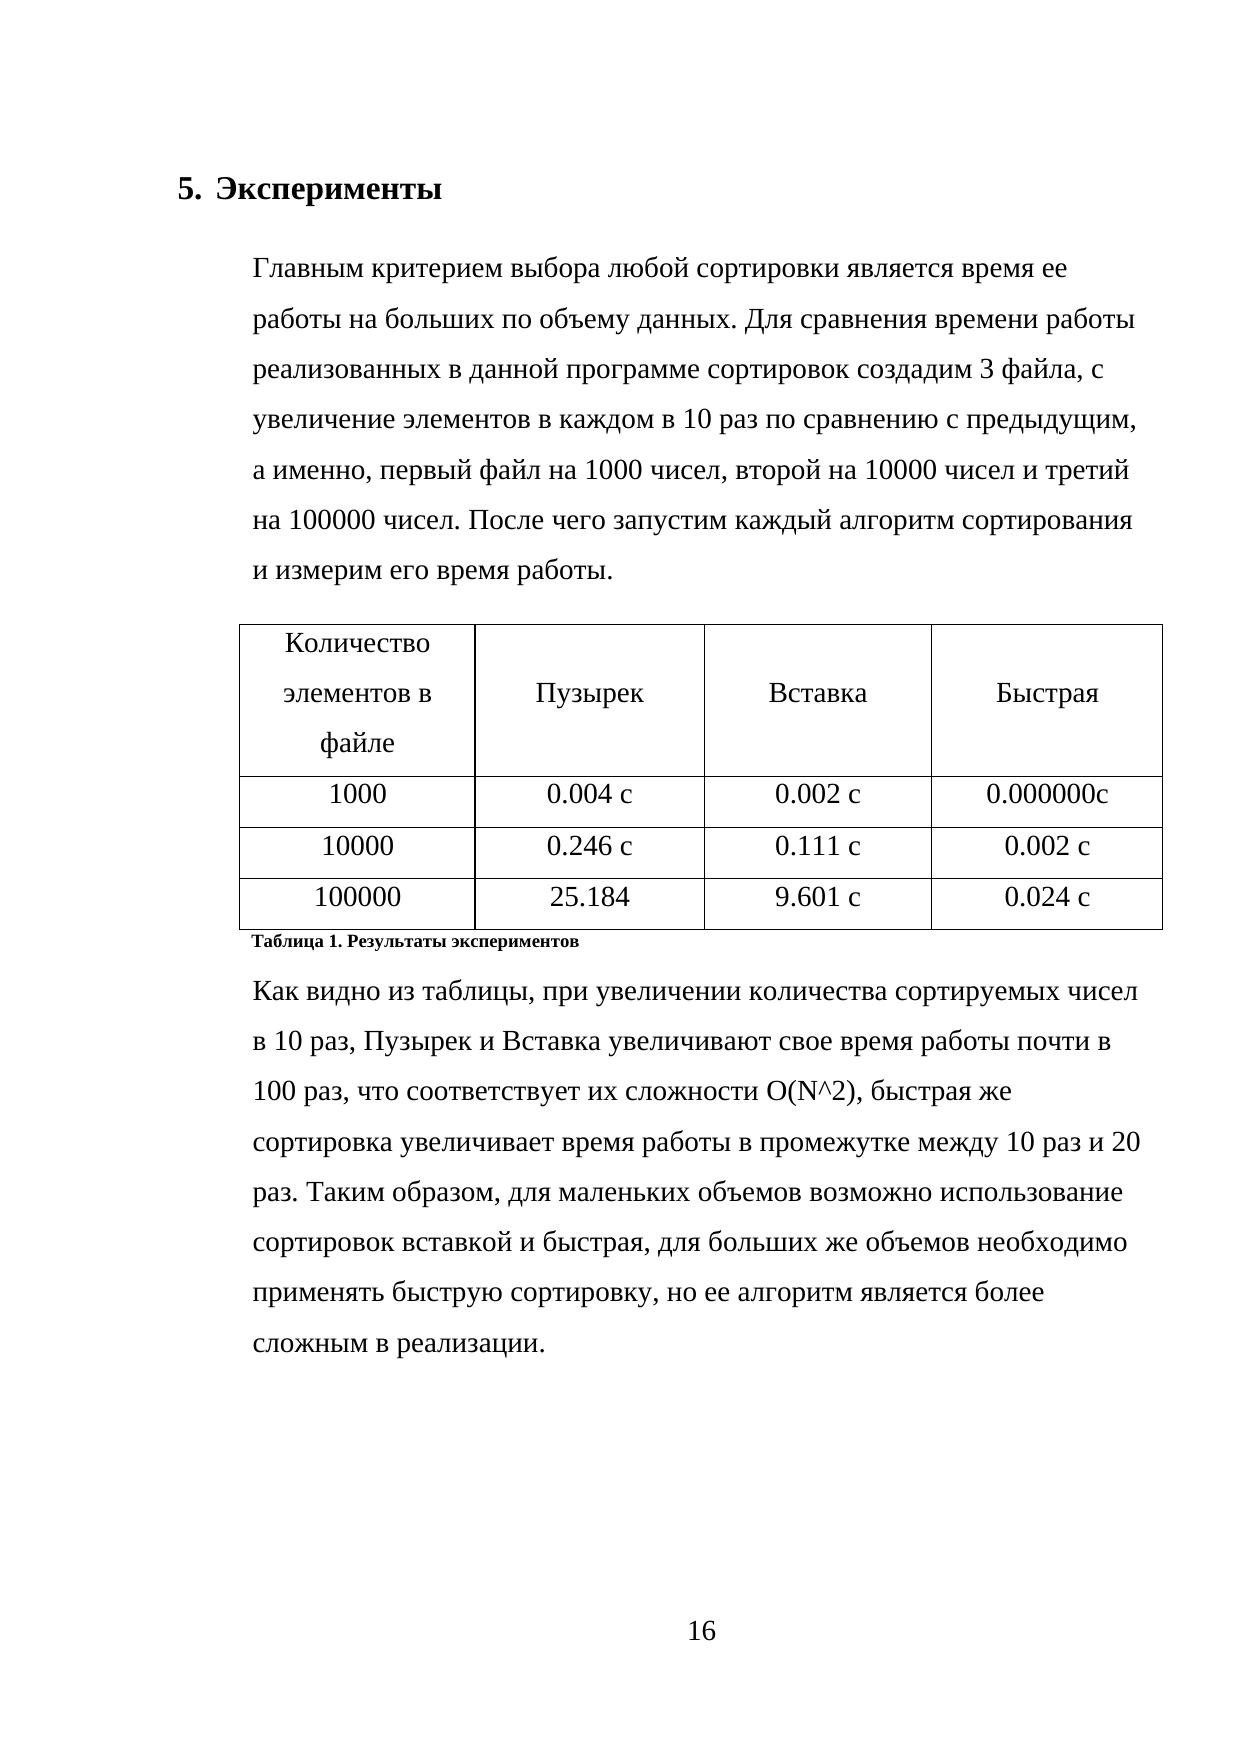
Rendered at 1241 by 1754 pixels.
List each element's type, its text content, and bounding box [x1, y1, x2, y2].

table_cell 0.111 с [705, 828, 931, 878]
table_header Пузырек [476, 625, 704, 776]
table_header Быстрая [932, 625, 1162, 776]
table_cell 25.184 [476, 879, 704, 929]
table_cell 0.004 с [476, 777, 704, 827]
table_cell 0.000000с [932, 777, 1162, 827]
subtitle Эксперименты [177, 168, 1152, 206]
table_cell 0.002 с [705, 777, 931, 827]
table_header Количество элементов в файле [240, 625, 474, 776]
text Главным критерием выбора любой сортировки является время ее работы на больших по объему данных. Для сравнения времени работы реализованных в данной программе сортировок создадим 3 файла, с увеличение элементов в каждом в 10 раз по сравнению с предыдущим, а именно, первый файл на 1000 чисел, второй на 10000 чисел и третий на 100000 чисел. После чего запустим каждый алгоритм сортирования и измерим его время работы. [252, 251, 1152, 586]
text Как видно из таблицы, при увеличении количества сортируемых чисел в 10 раз, Пузырек и Вставка увеличивают свое время работы почти в 100 раз, что соответствует их сложности O(N^2), быстрая же сортировка увеличивает время работы в промежутке между 10 раз и 20 раз. Таким образом, для маленьких объемов возможно использование сортировок вставкой и быстрая, для больших же объемов необходимо применять быструю сортировку, но ее алгоритм является более сложным в реализации. [252, 973, 1152, 1358]
table_cell 9.601 с [705, 879, 931, 929]
table_cell 0.024 с [932, 879, 1162, 929]
table_cell 100000 [240, 879, 474, 929]
text Таблица 1. Результаты экспериментов [251, 930, 1152, 952]
table_cell 0.002 с [932, 828, 1162, 878]
table_cell 10000 [240, 828, 474, 878]
table_cell 1000 [240, 777, 474, 827]
table_cell 0.246 с [476, 828, 704, 878]
table_header Вставка [705, 625, 931, 776]
